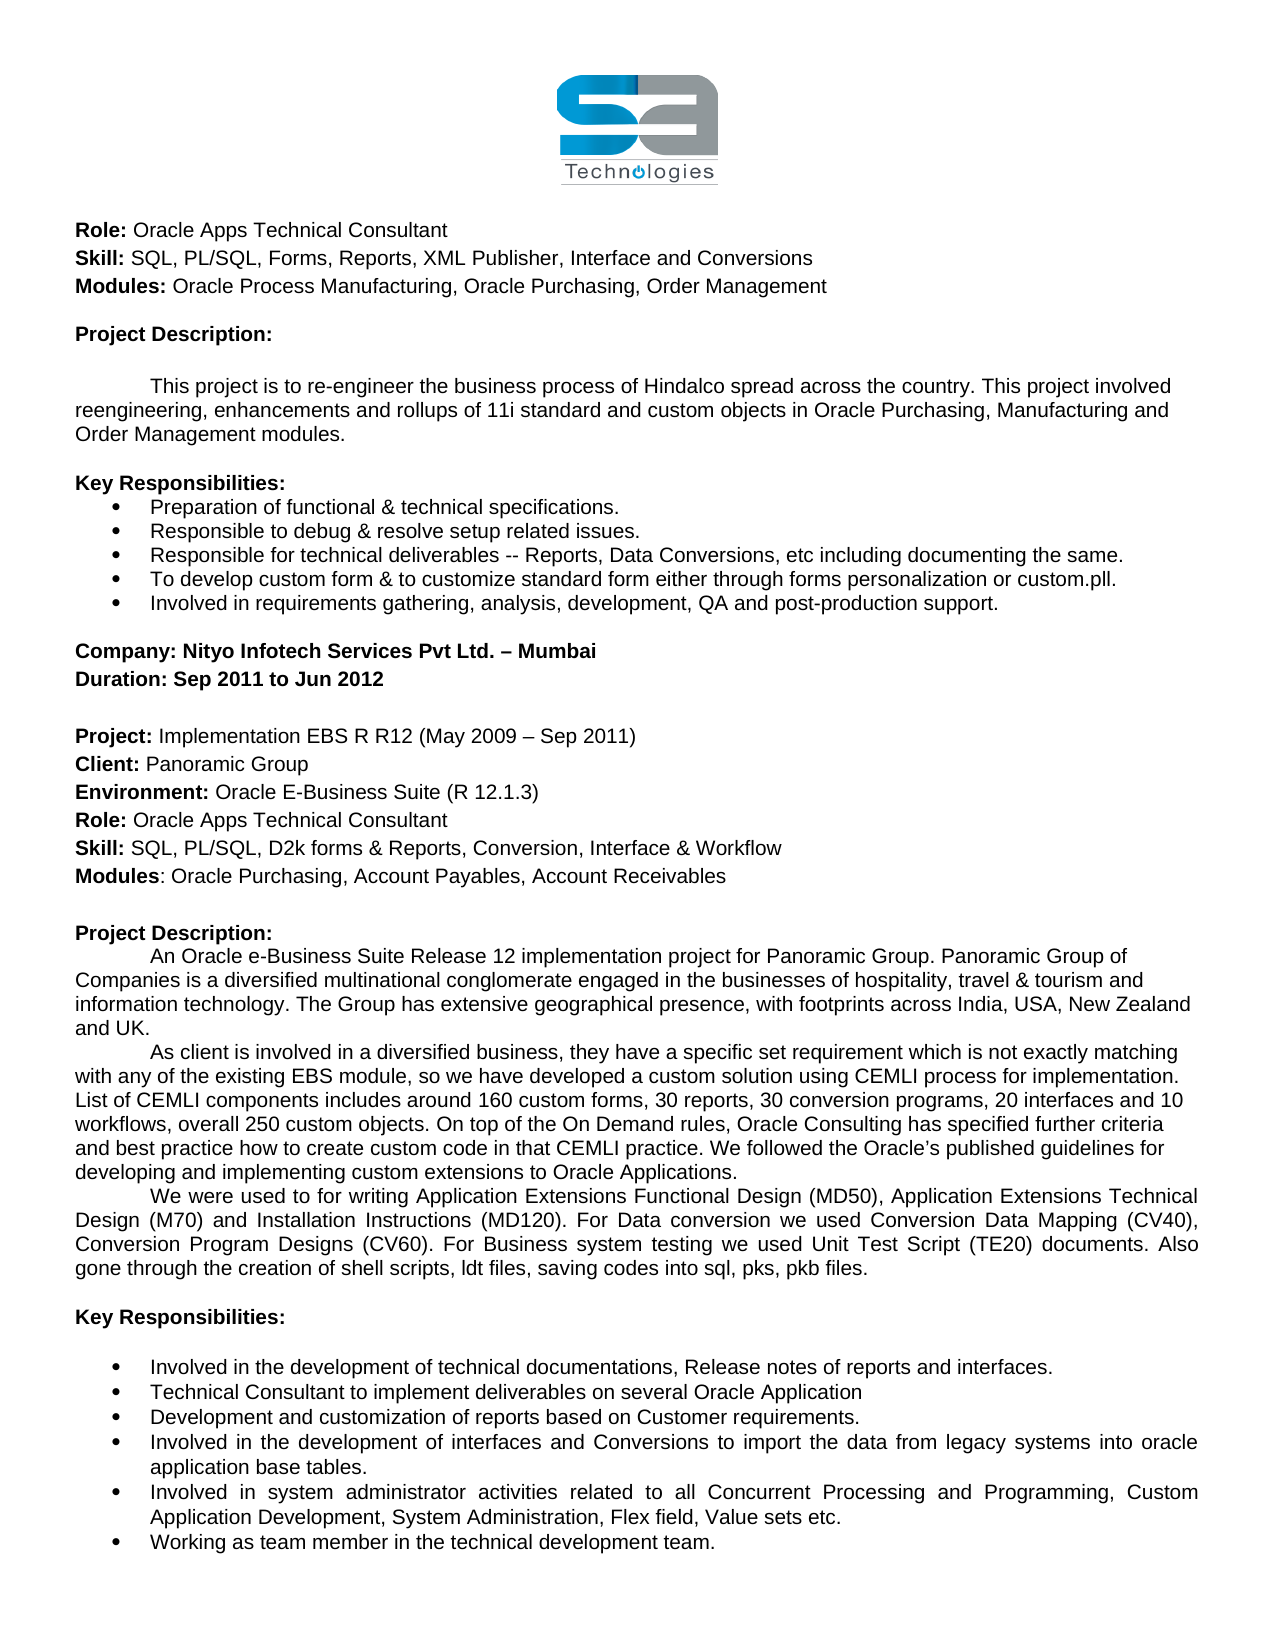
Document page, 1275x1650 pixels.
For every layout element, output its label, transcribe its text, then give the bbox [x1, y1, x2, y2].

text Project Description: [75, 920, 1200, 944]
list Responsible to debug & resolve setup related issues. [112, 519, 1200, 543]
text This project is to re-engineer the business process of Hindalco spread across the country. This project involved reengineering, enhancements and rollups of 11i standard and custom objects in Oracle Purchasing, Manufacturing and Order Management modules. [75, 374, 1200, 446]
text Duration: Sep 2011 to Jun 2012 [75, 667, 1200, 691]
text Key Responsibilities: [75, 470, 1200, 495]
list Technical Consultant to implement deliverables on several Oracle Application [112, 1379, 1200, 1404]
text Modules: Oracle Purchasing, Account Payables, Account Receivables [75, 864, 1200, 888]
picture [557, 75, 575, 88]
text Environment: Oracle E-Business Suite (R 12.1.3) [75, 780, 1200, 804]
text Skill: SQL, PL/SQL, D2k forms & Reports, Conversion, Interface & Workflow [75, 836, 1200, 860]
text Company: Nityo Infotech Services Pvt Ltd. – Mumbai [75, 639, 1200, 663]
text Role: Oracle Apps Technical Consultant [75, 218, 1200, 242]
text As client is involved in a diversified business, they have a specific set requirement which is not exactly matching with any of the existing EBS module, so we have developed a custom solution using CEMLI process for implementation. List of CEMLI components includes around 160 custom forms, 30 reports, 30 conversion programs, 20 interfaces and 10 workflows, overall 250 custom objects. On top of the On Demand rules, Oracle Consulting has specified further criteria and best practice how to create custom code in that CEMLI practice. We followed the Oracle’s published guidelines for developing and implementing custom extensions to Oracle Applications. [75, 1040, 1200, 1184]
list Involved in requirements gathering, analysis, development, QA and post-production support. [112, 591, 1200, 615]
list Involved in system administrator activities related to all Concurrent Processing and Programming, Custom Application Development, System Administration, Flex field, Value sets etc. [112, 1479, 1200, 1529]
text We were used to for writing Application Extensions Functional Design (MD50), Application Extensions Technical Design (M70) and Installation Instructions (MD120). For Data conversion we used Conversion Data Mapping (CV40), Conversion Program Designs (CV60). For Business system testing we used Unit Test Script (TE20) documents. Also gone through the creation of shell scripts, ldt files, saving codes into sql, pks, pkb files. [75, 1184, 1200, 1280]
list Preparation of functional & technical specifications. [112, 495, 1200, 519]
text Project Description: [75, 322, 1200, 346]
text Skill: SQL, PL/SQL, Forms, Reports, XML Publisher, Interface and Conversions [75, 246, 1200, 270]
list Responsible for technical deliverables -- Reports, Data Conversions, etc including documenting the same. [112, 543, 1200, 567]
list Development and customization of reports based on Customer requirements. [112, 1404, 1200, 1429]
text Role: Oracle Apps Technical Consultant [75, 808, 1200, 832]
list Key Responsibilities: [75, 1304, 1200, 1354]
list Involved in the development of interfaces and Conversions to import the data from legacy systems into oracle application base tables. [112, 1429, 1200, 1479]
list To develop custom form & to customize standard form either through forms personalization or custom.pll. [112, 567, 1200, 591]
list Involved in the development of technical documentations, Release notes of reports and interfaces. [112, 1354, 1200, 1379]
list Working as team member in the technical development team. [112, 1529, 1200, 1554]
text An Oracle e-Business Suite Release 12 implementation project for Panoramic Group. Panoramic Group of Companies is a diversified multinational conglomerate engaged in the businesses of hospitality, travel & tourism and information technology. The Group has extensive geographical presence, with footprints across India, USA, New Zealand and UK. [75, 944, 1200, 1040]
text Project: Implementation EBS R R12 (May 2009 – Sep 2011) [75, 723, 1200, 747]
text Client: Panoramic Group [75, 752, 1200, 776]
picture [557, 75, 718, 185]
text Modules: Oracle Process Manufacturing, Oracle Purchasing, Order Management [75, 274, 1200, 298]
